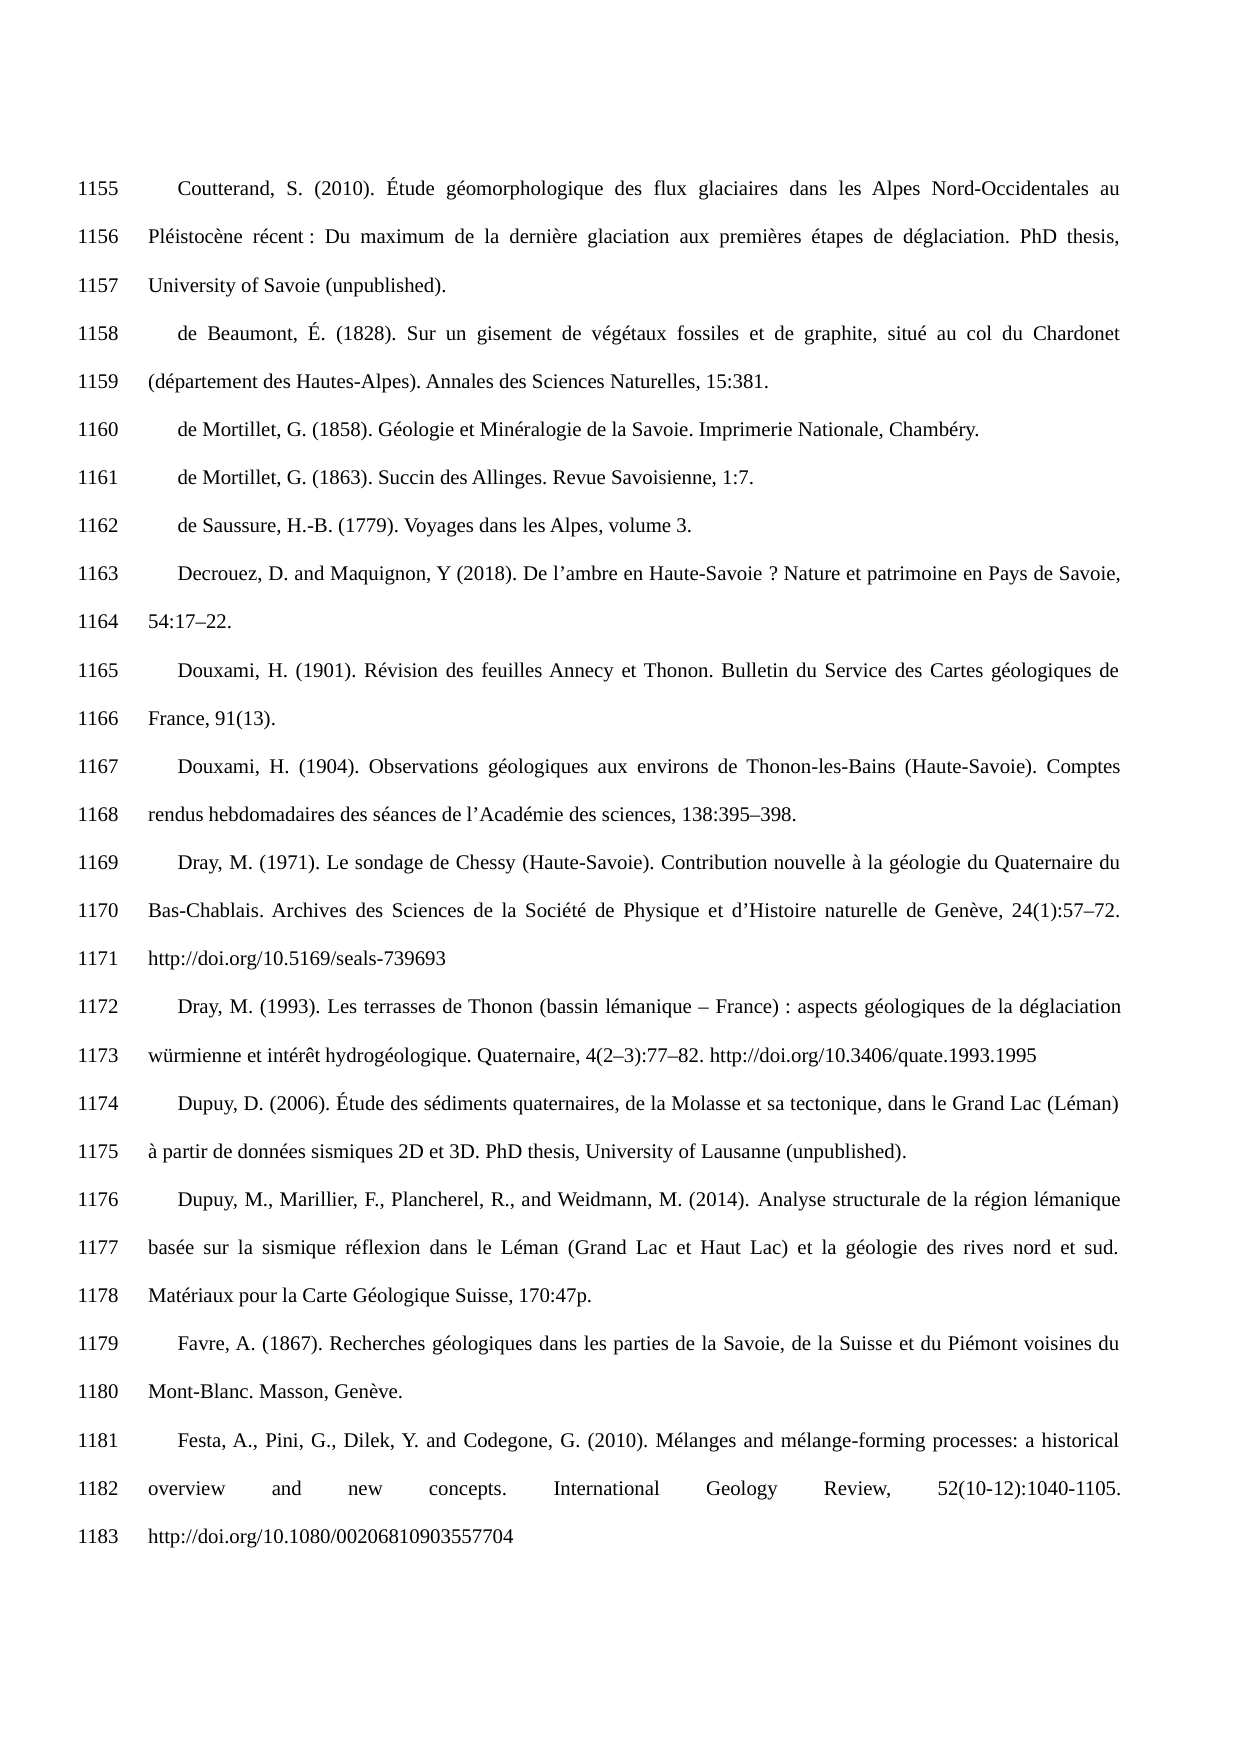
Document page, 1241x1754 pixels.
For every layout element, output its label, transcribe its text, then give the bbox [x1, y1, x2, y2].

text Favre, A. (1867). Recherches géologiques dans les parties de la Savoie, de la Suisse et du Piémont voisines du Mont-Blanc. Masson, Genève. [148, 1331, 1121, 1403]
text de Mortillet, G. (1858). Géologie et Minéralogie de la Savoie. Imprimerie Nationale, Chambéry. [148, 417, 1121, 441]
text Dupuy, M., Marillier, F., Plancherel, R., and Weidmann, M. (2014). Analyse structurale de la région lémanique basée sur la sismique réflexion dans le Léman (Grand Lac et Haut Lac) et la géologie des rives nord et sud. Matériaux pour la Carte Géologique Suisse, 170:47p. [148, 1187, 1121, 1307]
text Coutterand, S. (2010). Étude géomorphologique des flux glaciaires dans les Alpes Nord-Occidentales au Pléistocène récent : Du maximum de la dernière glaciation aux premières étapes de déglaciation. PhD thesis, University of Savoie (unpublished). [148, 176, 1121, 297]
text de Beaumont, É. (1828). Sur un gisement de végétaux fossiles et de graphite, situé au col du Chardonet (département des Hautes-Alpes). Annales des Sciences Naturelles, 15:381. [148, 321, 1121, 393]
text Douxami, H. (1901). Révision des feuilles Annecy et Thonon. Bulletin du Service des Cartes géologiques de France, 91(13). [148, 658, 1121, 730]
text Dray, M. (1971). Le sondage de Chessy (Haute-Savoie). Contribution nouvelle à la géologie du Quaternaire du Bas-Chablais. Archives des Sciences de la Société de Physique et d’Histoire naturelle de Genève, 24(1):57–72. http://doi.org/10.5169/seals-739693 [148, 850, 1121, 970]
text Decrouez, D. and Maquignon, Y (2018). De l’ambre en Haute-Savoie ? Nature et patrimoine en Pays de Savoie, 54:17–22. [148, 561, 1121, 633]
text de Saussure, H.-B. (1779). Voyages dans les Alpes, volume 3. [148, 513, 1121, 537]
text Douxami, H. (1904). Observations géologiques aux environs de Thonon-les-Bains (Haute-Savoie). Comptes rendus hebdomadaires des séances de l’Académie des sciences, 138:395–398. [148, 754, 1121, 826]
text Festa, A., Pini, G., Dilek, Y. and Codegone, G. (2010). Mélanges and mélange-forming processes: a historical overview and new concepts. International Geology Review, 52(10-12):1040-1105. http://doi.org/10.1080/00206810903557704 [148, 1428, 1121, 1548]
text Dray, M. (1993). Les terrasses de Thonon (bassin lémanique – France) : aspects géologiques de la déglaciation würmienne et intérêt hydrogéologique. Quaternaire, 4(2–3):77–82. http://doi.org/10.3406/quate.1993.1995 [148, 994, 1121, 1067]
text Dupuy, D. (2006). Étude des sédiments quaternaires, de la Molasse et sa tectonique, dans le Grand Lac (Léman) à partir de données sismiques 2D et 3D. PhD thesis, University of Lausanne (unpublished). [148, 1091, 1121, 1163]
text de Mortillet, G. (1863). Succin des Allinges. Revue Savoisienne, 1:7. [148, 465, 1121, 489]
